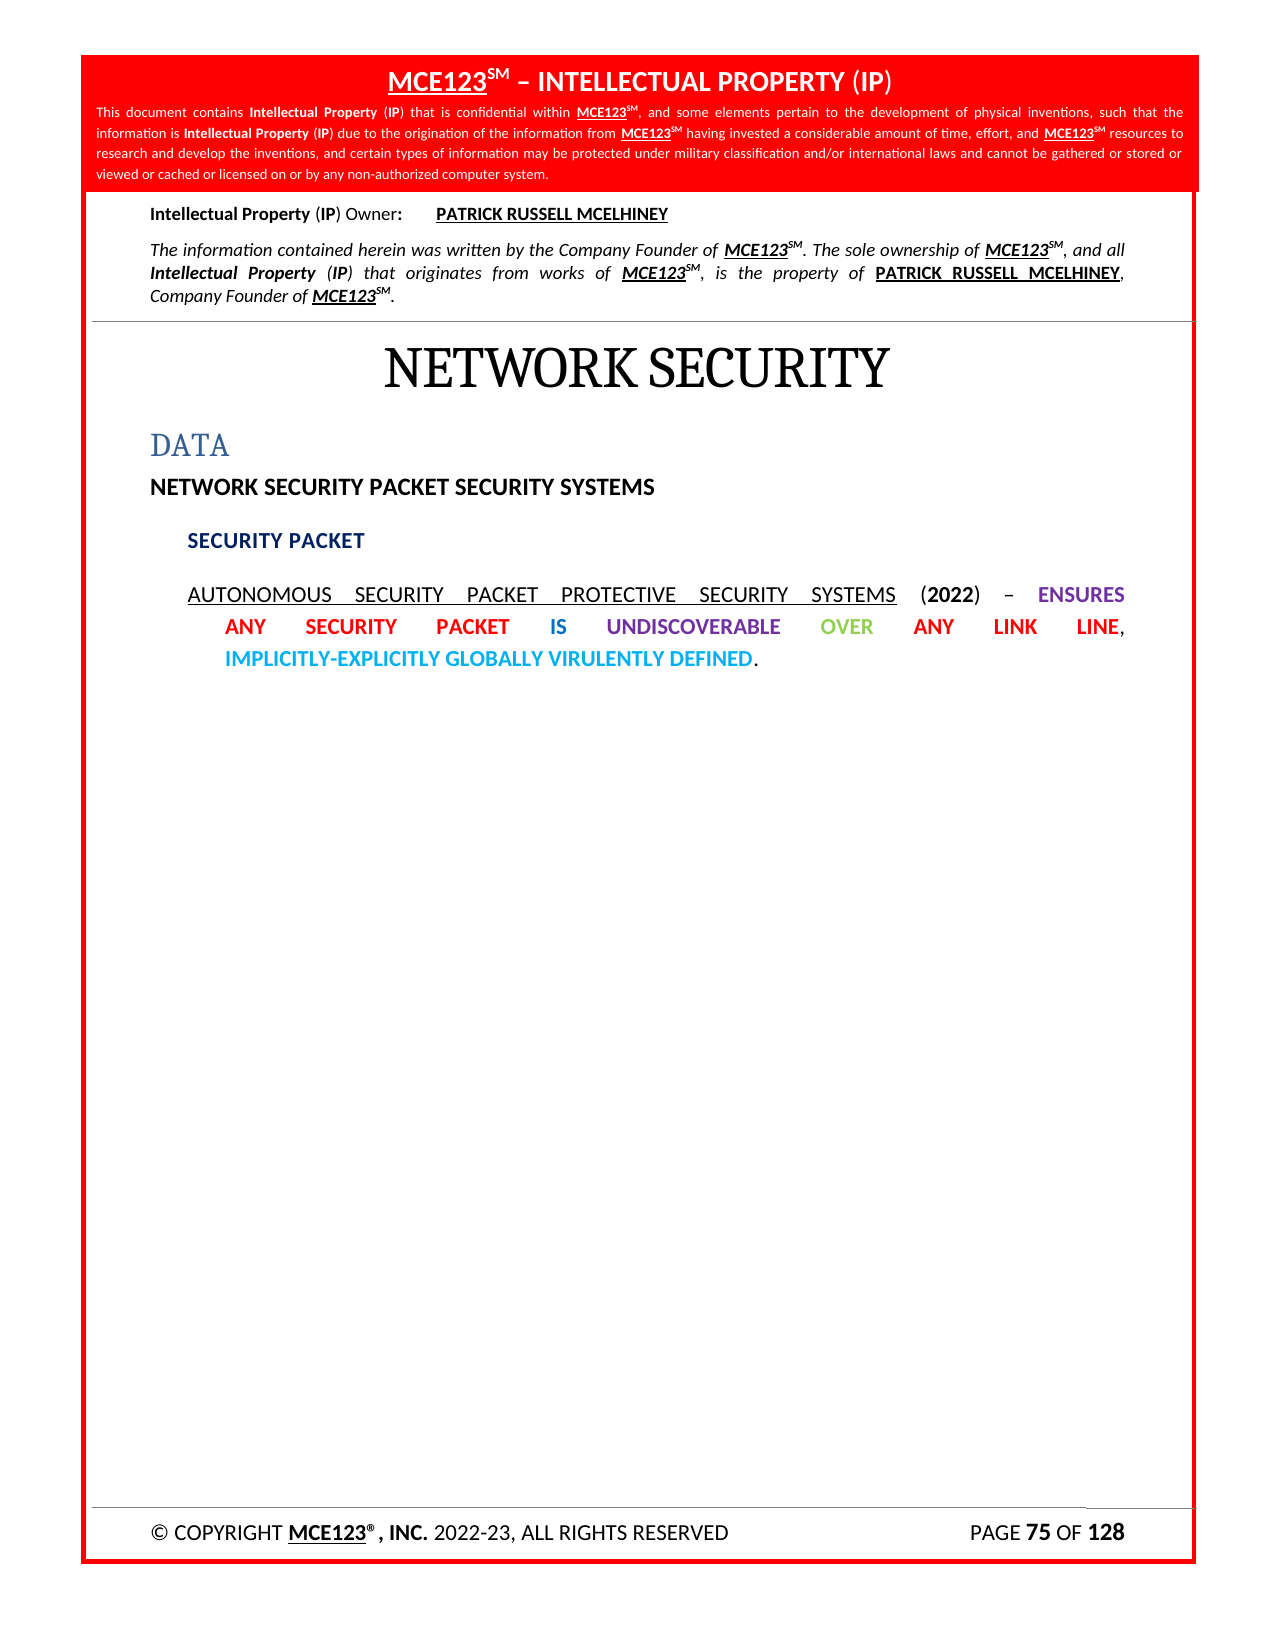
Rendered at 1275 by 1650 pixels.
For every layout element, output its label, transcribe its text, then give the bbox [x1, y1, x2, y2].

text SECURITY PACKET [187, 527, 1125, 555]
title NETWORK SECURITY [150, 335, 1125, 402]
text NETWORK SECURITY PACKET SECURITY SYSTEMS [150, 471, 1125, 501]
text AUTONOMOUS SECURITY PACKET PROTECTIVE SECURITY SYSTEMS (2022) – ENSURES ANY SECURITY PACKET IS UNDISCOVERABLE OVER ANY LINK LINE, IMPLICITLY-EXPLICITLY GLOBALLY VIRULENTLY DEFINED. [187, 580, 1125, 672]
subtitle DATA [150, 427, 1125, 465]
